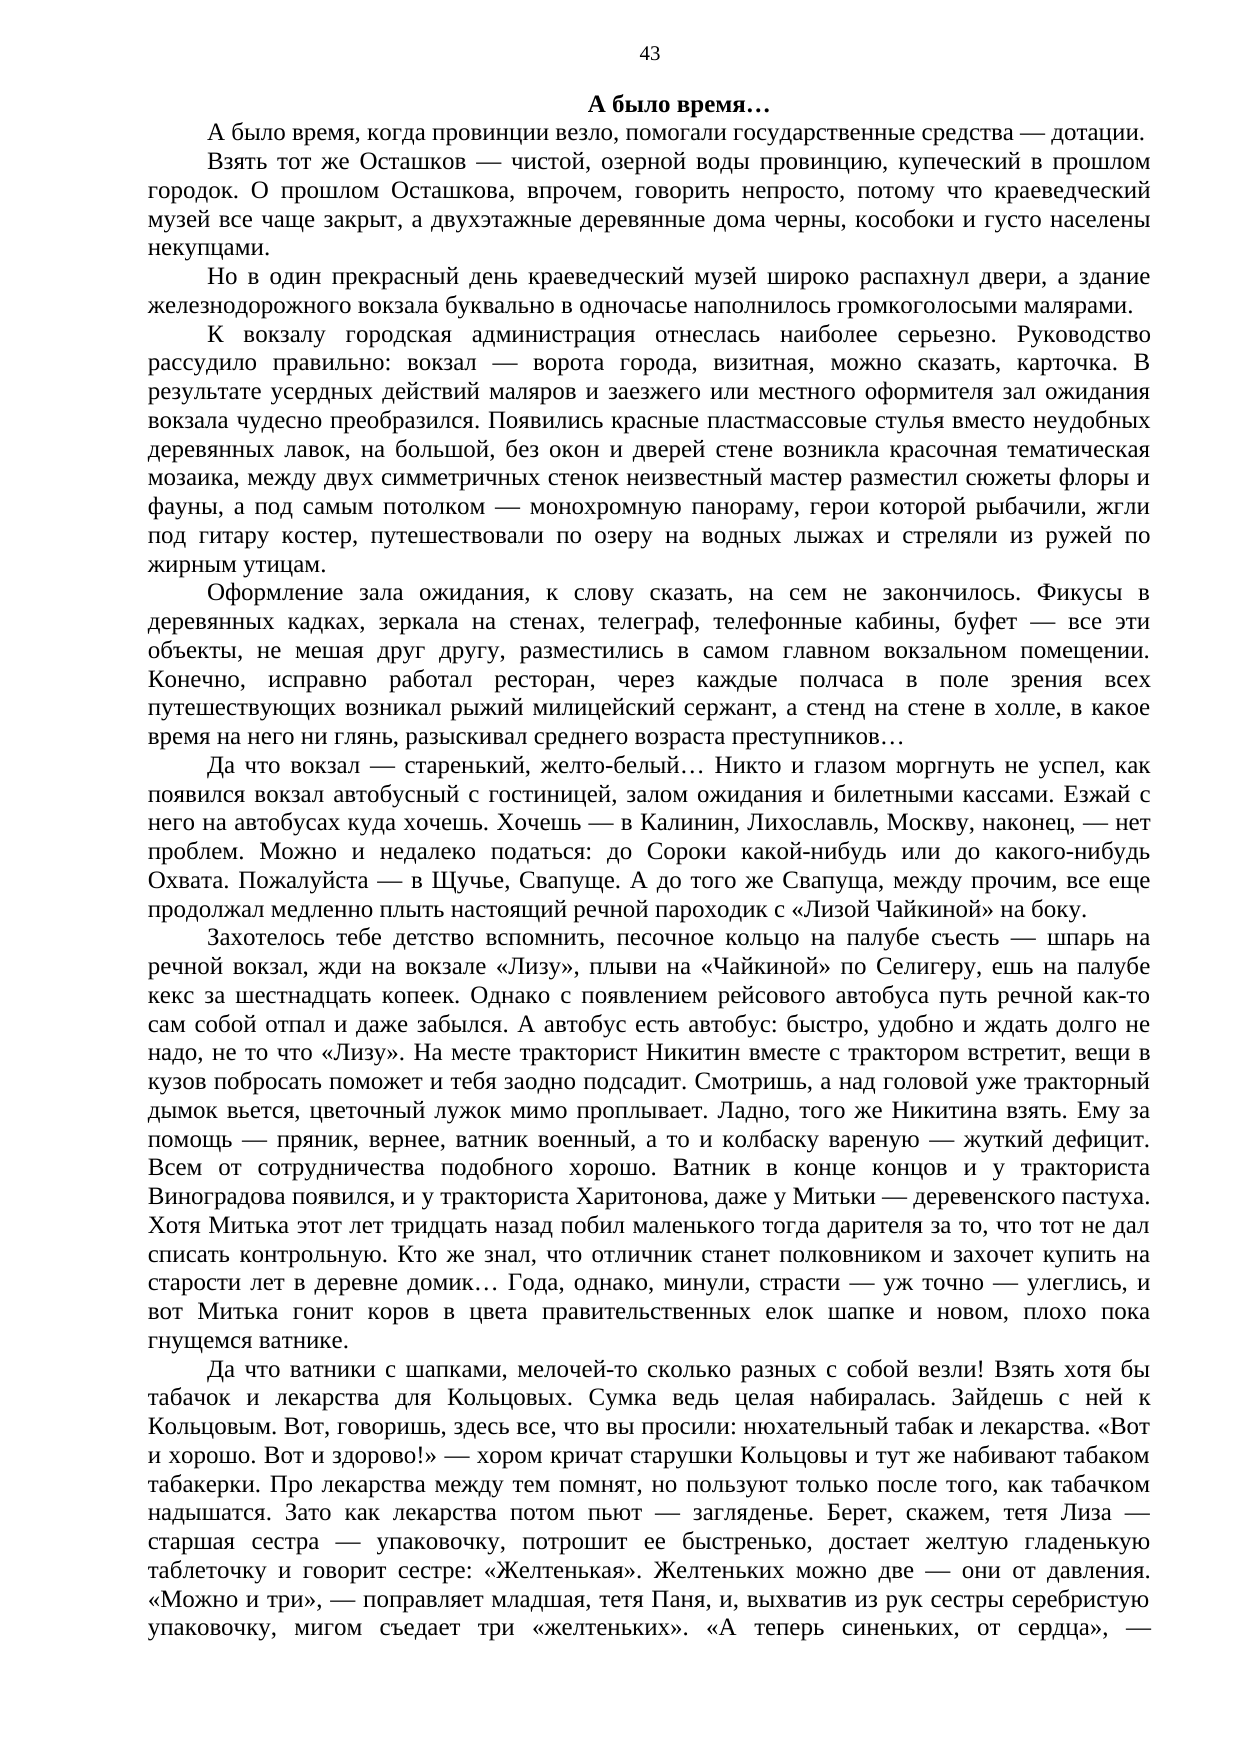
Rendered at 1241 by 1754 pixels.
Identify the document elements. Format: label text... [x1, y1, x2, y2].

text Захотелось тебе детство вспомнить, песочное кольцо на палубе съесть — шпарь на речной вокзал, жди на вокзале «Лизу», плыви на «Чайкиной» по Селигеру, ешь на палубе кекс за шестнадцать копеек. Однако с появлением рейсового автобуса путь речной как-то сам собой отпал и даже забылся. А автобус есть автобус: быстро, удобно и ждать долго не надо, не то что «Лизу». На месте тракторист Никитин вместе с трактором встретит, вещи в кузов побросать поможет и тебя заодно подсадит. Смотришь, а над головой уже тракторный дымок вьется, цветочный лужок мимо проплывает. Ладно, того же Никитина взять. Ему за помощь — пряник, вернее, ватник военный, а то и колбаску вареную — жуткий дефицит. Всем от сотрудничества подобного хорошо. Ватник в конце концов и у тракториста Виноградова появился, и у тракториста Харитонова, даже у Митьки — деревенского пастуха. Хотя Митька этот лет тридцать назад побил маленького тогда дарителя за то, что тот не дал списать контрольную. Кто же знал, что отличник станет полковником и захочет купить на старости лет в деревне домик… Года, однако, минули, страсти — уж точно — улеглись, и вот Митька гонит коров в цвета правительственных елок шапке и новом, плохо пока гнущемся ватнике. [148, 922, 1152, 1354]
text А было время… [148, 89, 1152, 117]
text Да что вокзал — старенький, желто-белый… Никто и глазом моргнуть не успел, как появился вокзал автобусный с гостиницей, залом ожидания и билетными кассами. Езжай с него на автобусах куда хочешь. Хочешь — в Калинин, Лихославль, Москву, наконец, — нет проблем. Можно и недалеко податься: до Сороки какой-нибудь или до какого-нибудь Охвата. Пожалуйста — в Щучье, Свапуще. А до того же Свапуща, между прочим, все еще продолжал медленно плыть настоящий речной пароходик с «Лизой Чайкиной» на боку. [148, 750, 1152, 922]
text Оформление зала ожидания, к слову сказать, на сем не закончилось. Фикусы в деревянных кадках, зеркала на стенах, телеграф, телефонные кабины, буфет — все эти объекты, не мешая друг другу, разместились в самом главном вокзальном помещении. Конечно, исправно работал ресторан, через каждые полчаса в поле зрения всех путешествующих возникал рыжий милицейский сержант, а стенд на стене в холле, в какое время на него ни глянь, разыскивал среднего возраста преступников… [148, 577, 1152, 750]
text К вокзалу городская администрация отнеслась наиболее серьезно. Руководство рассудило правильно: вокзал — ворота города, визитная, можно сказать, карточка. В результате усердных действий маляров и заезжего или местного оформителя зал ожидания вокзала чудесно преобразился. Появились красные пластмассовые стулья вместо неудобных деревянных лавок, на большой, без окон и дверей стене возникла красочная тематическая мозаика, между двух симметричных стенок неизвестный мастер разместил сюжеты флоры и фауны, а под самым потолком — монохромную панораму, герои которой рыбачили, жгли под гитару костер, путешествовали по озеру на водных лыжах и стреляли из ружей по жирным утицам. [148, 319, 1152, 577]
text Взять тот же Осташков — чистой, озерной воды провинцию, купеческий в прошлом городок. О прошлом Осташкова, впрочем, говорить непросто, потому что краеведческий музей все чаще закрыт, а двухэтажные деревянные дома черны, кособоки и густо населены некупцами. [148, 146, 1152, 261]
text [148, 1354, 1152, 1641]
text А было время, когда провинции везло, помогали государственные средства — дотации. [148, 117, 1152, 146]
text Но в один прекрасный день краеведческий музей широко распахнул двери, а здание железнодорожного вокзала буквально в одночасье наполнилось громкоголосыми малярами. [148, 261, 1152, 319]
